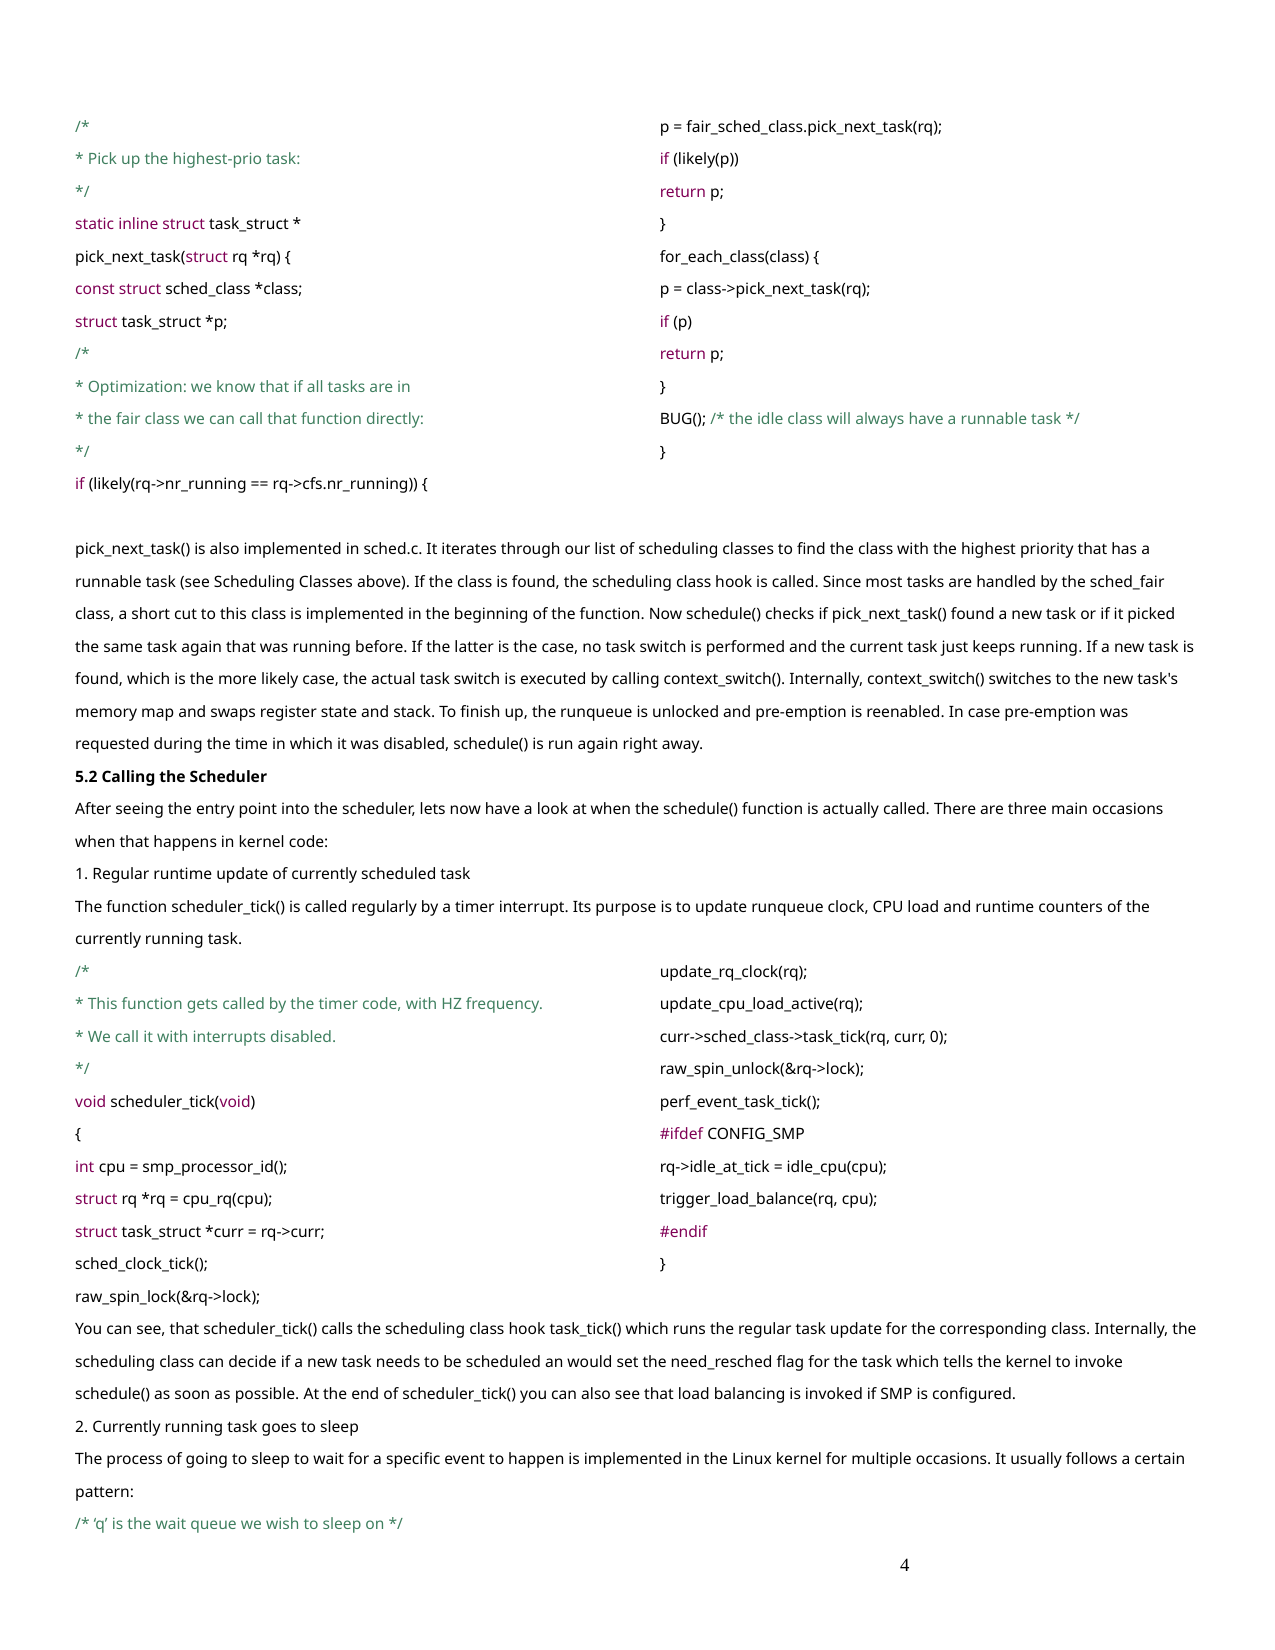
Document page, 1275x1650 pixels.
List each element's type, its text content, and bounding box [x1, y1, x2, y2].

text p = fair_sched_class.pick_next_task(rq); [659, 110, 1200, 142]
text * Optimization: we know that if all tasks are in [75, 370, 615, 402]
text for_each_class(class) { [659, 240, 1200, 272]
text * the fair class we can call that function directly: [75, 402, 615, 435]
text 2. Currently running task goes to sleep [75, 1410, 1200, 1442]
text if (likely(rq->nr_running == rq->cfs.nr_running)) { [75, 467, 615, 500]
text /* [75, 110, 615, 142]
text } [659, 207, 1200, 240]
text */ [75, 1052, 615, 1085]
text The function scheduler_tick() is called regularly by a timer interrupt. Its purpose is to update runqueue clock, CPU load and runtime counters of the currently running task. [75, 890, 1200, 955]
text raw_spin_lock(&rq->lock); [75, 1280, 615, 1312]
text return p; [659, 337, 1200, 370]
text if (likely(p)) [659, 142, 1200, 175]
text curr->sched_class->task_tick(rq, curr, 0); [659, 1020, 1200, 1052]
text rq->idle_at_tick = idle_cpu(cpu); [659, 1150, 1200, 1182]
text 1. Regular runtime update of currently scheduled task [75, 857, 1200, 890]
text int cpu = smp_processor_id(); [75, 1150, 615, 1182]
text * This function gets called by the timer code, with HZ frequency. [75, 987, 615, 1020]
text You can see, that scheduler_tick() calls the scheduling class hook task_tick() which runs the regular task update for the corresponding class. Internally, the scheduling class can decide if a new task needs to be scheduled an would set the need_resched flag for the task which tells the kernel to invoke schedule() as soon as possible. At the end of scheduler_tick() you can also see that load balancing is invoked if SMP is configured. [75, 1312, 1200, 1410]
text After seeing the entry point into the scheduler, lets now have a look at when the schedule() function is actually called. There are three main occasions when that happens in kernel code: [75, 792, 1200, 857]
text static inline struct task_struct * [75, 207, 615, 240]
text struct task_struct *p; [75, 305, 615, 337]
text * We call it with interrupts disabled. [75, 1020, 615, 1052]
text update_cpu_load_active(rq); [659, 987, 1200, 1020]
text return p; [659, 175, 1200, 207]
text trigger_load_balance(rq, cpu); [659, 1182, 1200, 1215]
text * Pick up the highest-prio task: [75, 142, 615, 175]
text /* [75, 955, 615, 987]
text pick_next_task() is also implemented in sched.c. It iterates through our list of scheduling classes to find the class with the highest priority that has a runnable task (see Scheduling Classes above). If the class is found, the scheduling class hook is called. Since most tasks are handled by the sched_fair class, a short cut to this class is implemented in the beginning of the function. Now schedule() checks if pick_next_task() found a new task or if it picked the same task again that was running before. If the latter is the case, no task switch is performed and the current task just keeps running. If a new task is found, which is the more likely case, the actual task switch is executed by calling context_switch(). Internally, context_switch() switches to the new task's memory map and swaps register state and stack. To finish up, the runqueue is unlocked and pre-emption is reenabled. In case pre-emption was requested during the time in which it was disabled, schedule() is run again right away. [75, 532, 1200, 760]
text void scheduler_tick(void) [75, 1085, 615, 1117]
text perf_event_task_tick(); [659, 1085, 1200, 1117]
text The process of going to sleep to wait for a specific event to happen is implemented in the Linux kernel for multiple occasions. It usually follows a certain pattern: [75, 1442, 1200, 1507]
text } [659, 370, 1200, 402]
text } [659, 1247, 1200, 1280]
text sched_clock_tick(); [75, 1247, 615, 1280]
text const struct sched_class *class; [75, 272, 615, 305]
text #ifdef CONFIG_SMP [659, 1117, 1200, 1150]
text 5.2 Calling the Scheduler [75, 760, 1200, 792]
text */ [75, 175, 615, 207]
text struct task_struct *curr = rq->curr; [75, 1215, 615, 1247]
text { [75, 1117, 615, 1150]
text BUG(); /* the idle class will always have a runnable task */ [659, 402, 1200, 435]
text update_rq_clock(rq); [659, 955, 1200, 987]
text } [659, 435, 1200, 467]
text if (p) [659, 305, 1200, 337]
text struct rq *rq = cpu_rq(cpu); [75, 1182, 615, 1215]
text /* ‘q’ is the wait queue we wish to sleep on */ [75, 1507, 1200, 1540]
text pick_next_task(struct rq *rq) { [75, 240, 615, 272]
text /* [75, 337, 615, 370]
text #endif [659, 1215, 1200, 1247]
text */ [75, 435, 615, 467]
text raw_spin_unlock(&rq->lock); [659, 1052, 1200, 1085]
text p = class->pick_next_task(rq); [659, 272, 1200, 305]
